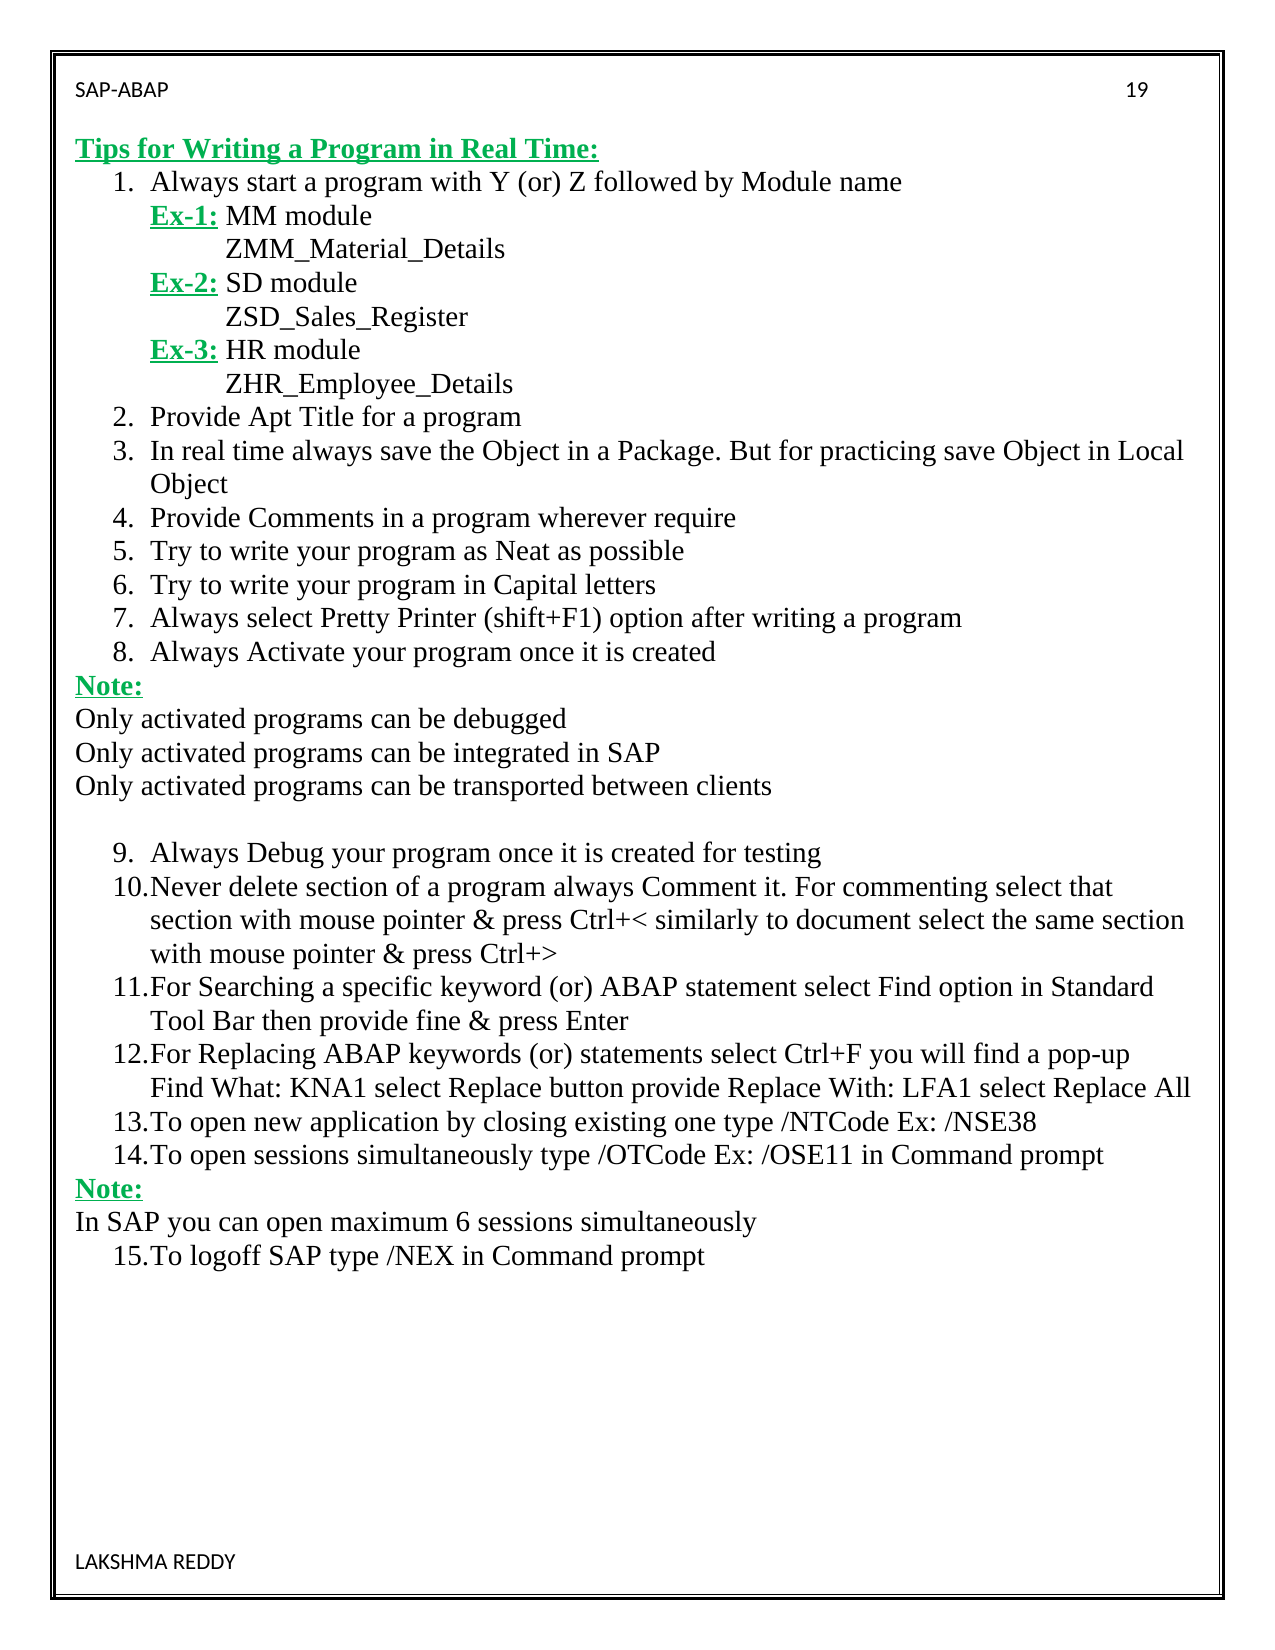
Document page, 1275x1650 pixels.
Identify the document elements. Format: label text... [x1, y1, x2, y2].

list Always select Pretty Printer (shift+F1) option after writing a program [112, 601, 1200, 634]
list Try to write your program as Neat as possible [112, 533, 1200, 567]
text Ex-3: HR module [150, 332, 1200, 366]
list Provide Comments in a program wherever require [112, 500, 1200, 533]
list For Replacing ABAP keywords (or) statements select Ctrl+F you will find a pop-up Find What: KNA1 select Replace button provide Replace With: LFA1 select Replace All [112, 1037, 1200, 1104]
text Only activated programs can be integrated in SAP [75, 735, 1200, 768]
list Always Activate your program once it is created [112, 634, 1200, 668]
text Note: [75, 1171, 1200, 1204]
text Only activated programs can be debugged [75, 701, 1200, 735]
list To logoff SAP type /NEX in Command prompt [112, 1238, 1200, 1271]
text ZSD_Sales_Register [150, 299, 1200, 332]
text Tips for Writing a Program in Real Time: [75, 131, 1200, 164]
list In real time always save the Object in a Package. But for practicing save Object in Local Object [112, 433, 1200, 500]
list Always start a program with Y (or) Z followed by Module name [112, 164, 1200, 198]
list To open new application by closing existing one type /NTCode Ex: /NSE38 [112, 1104, 1200, 1137]
text In SAP you can open maximum 6 sessions simultaneously [75, 1204, 1200, 1238]
list For Searching a specific keyword (or) ABAP statement select Find option in Standard Tool Bar then provide fine & press Enter [112, 969, 1200, 1037]
text Note: [75, 668, 1200, 701]
text Only activated programs can be transported between clients [75, 768, 1200, 802]
text ZMM_Material_Details [150, 232, 1200, 265]
text Ex-1: MM module [150, 198, 1200, 232]
list Never delete section of a program always Comment it. For commenting select that section with mouse pointer & press Ctrl+< similarly to document select the same section with mouse pointer & press Ctrl+> [112, 869, 1200, 969]
list Try to write your program in Capital letters [112, 567, 1200, 601]
text ZHR_Employee_Details [150, 366, 1200, 399]
text Ex-2: SD module [150, 265, 1200, 299]
list To open sessions simultaneously type /OTCode Ex: /OSE11 in Command prompt [112, 1137, 1200, 1171]
list Always Debug your program once it is created for testing [112, 835, 1200, 869]
list Provide Apt Title for a program [112, 399, 1200, 433]
